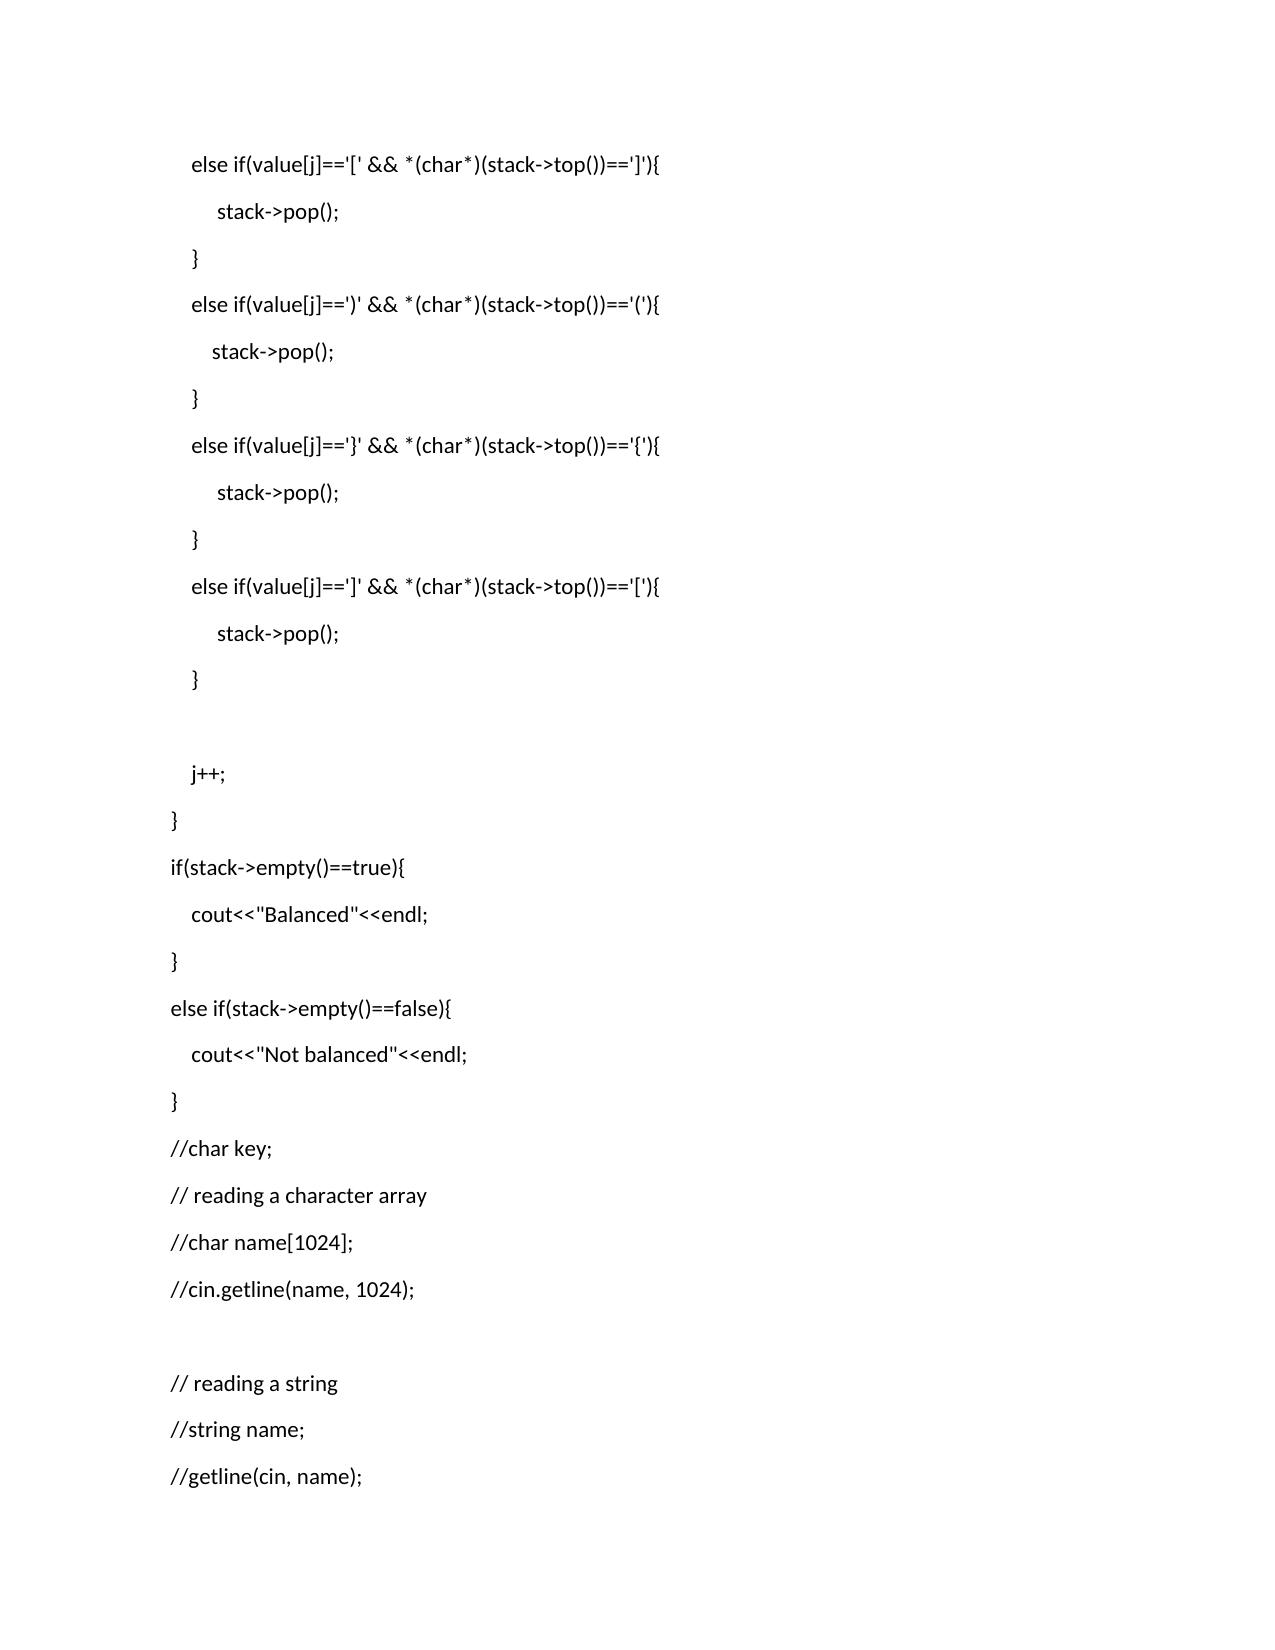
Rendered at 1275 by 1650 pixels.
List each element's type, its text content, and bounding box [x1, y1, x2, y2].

text else if(value[j]==')' && *(char*)(stack->top())=='('){ [150, 291, 1125, 319]
text } [150, 1087, 1125, 1116]
text cout<<"Balanced"<<endl; [150, 900, 1125, 928]
text } [150, 244, 1125, 272]
text //string name; [150, 1416, 1125, 1444]
text //char name[1024]; [150, 1228, 1125, 1256]
text // reading a character array [150, 1181, 1125, 1209]
text //getline(cin, name); [150, 1462, 1125, 1491]
text if(stack->empty()==true){ [150, 853, 1125, 881]
text } [150, 525, 1125, 553]
text stack->pop(); [150, 337, 1125, 366]
text stack->pop(); [150, 478, 1125, 506]
text } [150, 947, 1125, 975]
text } [150, 806, 1125, 834]
text stack->pop(); [150, 197, 1125, 225]
text //char key; [150, 1134, 1125, 1162]
text } [150, 384, 1125, 412]
text //cin.getline(name, 1024); [150, 1275, 1125, 1303]
text cout<<"Not balanced"<<endl; [150, 1041, 1125, 1069]
text else if(value[j]=='}' && *(char*)(stack->top())=='{'){ [150, 431, 1125, 459]
text stack->pop(); [150, 619, 1125, 647]
text else if(stack->empty()==false){ [150, 994, 1125, 1022]
text } [150, 666, 1125, 694]
text else if(value[j]=='[' && *(char*)(stack->top())==']'){ [150, 150, 1125, 178]
text // reading a string [150, 1369, 1125, 1397]
text j++; [150, 759, 1125, 787]
text else if(value[j]==']' && *(char*)(stack->top())=='['){ [150, 572, 1125, 600]
